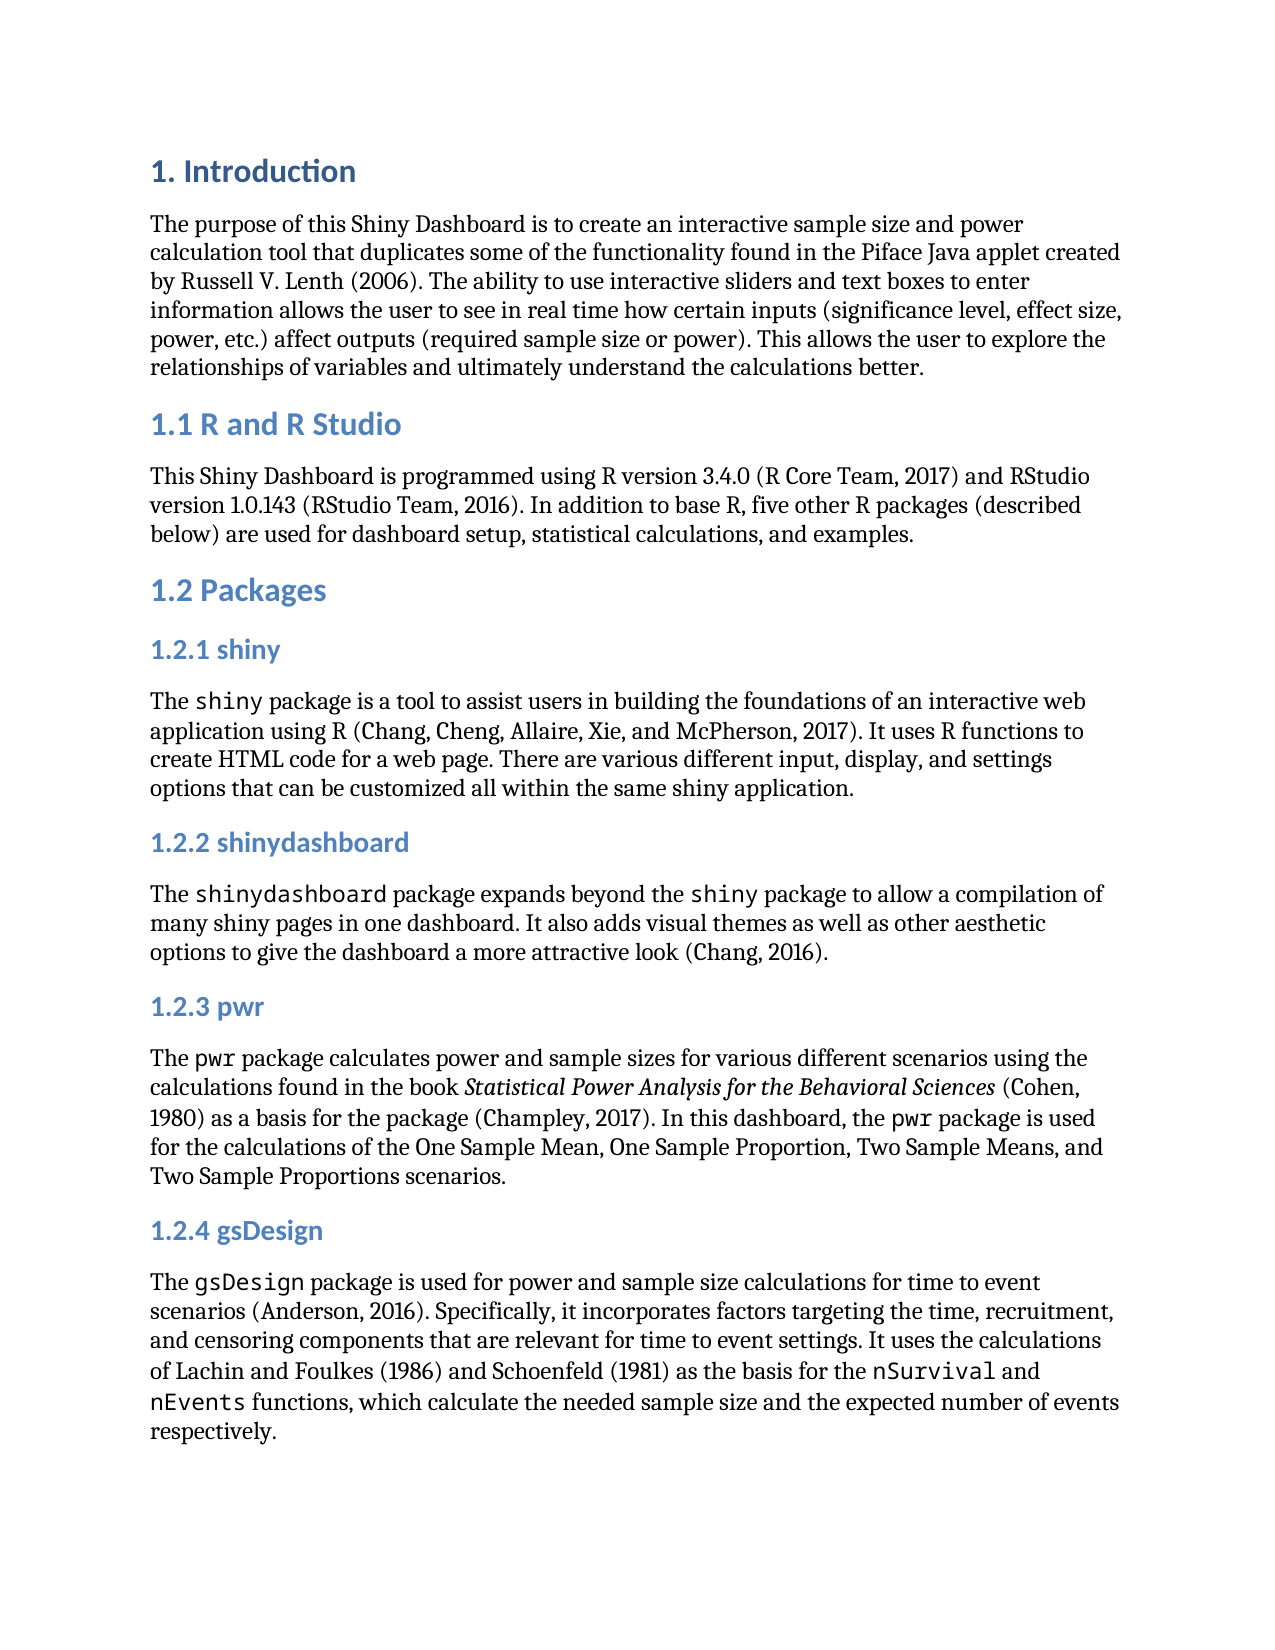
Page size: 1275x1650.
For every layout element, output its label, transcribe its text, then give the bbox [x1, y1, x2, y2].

subtitle 1.2.2 shinydashboard [150, 824, 1125, 859]
subtitle 1.2.3 pwr [150, 988, 1125, 1023]
text The pwr package calculates power and sample sizes for various different scenarios using the calculations found in the book Statistical Power Analysis for the Behavioral Sciences (Cohen, 1980) as a basis for the package (Champley, 2017). In this dashboard, the pwr package is used for the calculations of the One Sample Mean, One Sample Proportion, Two Sample Means, and Two Sample Proportions scenarios. [150, 1042, 1125, 1191]
subtitle 1.2.4 gsDesign [150, 1212, 1125, 1247]
text The gsDesign package is used for power and sample size calculations for time to event scenarios (Anderson, 2016). Specifically, it incorporates factors targeting the time, recruitment, and censoring components that are relevant for time to event settings. It uses the calculations of Lachin and Foulkes (1986) and Schoenfeld (1981) as the basis for the nSurvival and nEvents functions, which calculate the needed sample size and the expected number of events respectively. [150, 1266, 1125, 1446]
text The shiny package is a tool to assist users in building the foundations of an interactive web application using R (Chang, Cheng, Allaire, Xie, and McPherson, 2017). It uses R functions to create HTML code for a web page. There are various different input, display, and settings options that can be customized all within the same shiny application. [150, 685, 1125, 803]
text This Shiny Dashboard is programmed using R version 3.4.0 (R Core Team, 2017) and RStudio version 1.0.143 (RStudio Team, 2016). In addition to base R, five other R packages (described below) are used for dashboard setup, statistical calculations, and examples. [150, 462, 1125, 548]
subtitle 1.2 Packages [150, 569, 1125, 610]
subtitle 1.1 R and R Studio [150, 403, 1125, 443]
text The shinydashboard package expands beyond the shiny package to allow a compilation of many shiny pages in one dashboard. It also adds visual themes as well as other aesthetic options to give the dashboard a more attractive look (Chang, 2016). [150, 878, 1125, 967]
subtitle 1.2.1 shiny [150, 631, 1125, 667]
text The purpose of this Shiny Dashboard is to create an interactive sample size and power calculation tool that duplicates some of the functionality found in the Piface Java applet created by Russell V. Lenth (2006). The ability to use interactive sliders and text boxes to enter information allows the user to see in real time how certain inputs (significance level, effect size, power, etc.) affect outputs (required sample size or power). This allows the user to explore the relationships of variables and ultimately understand the calculations better. [150, 209, 1125, 382]
subtitle 1. Introduction [150, 150, 1125, 191]
